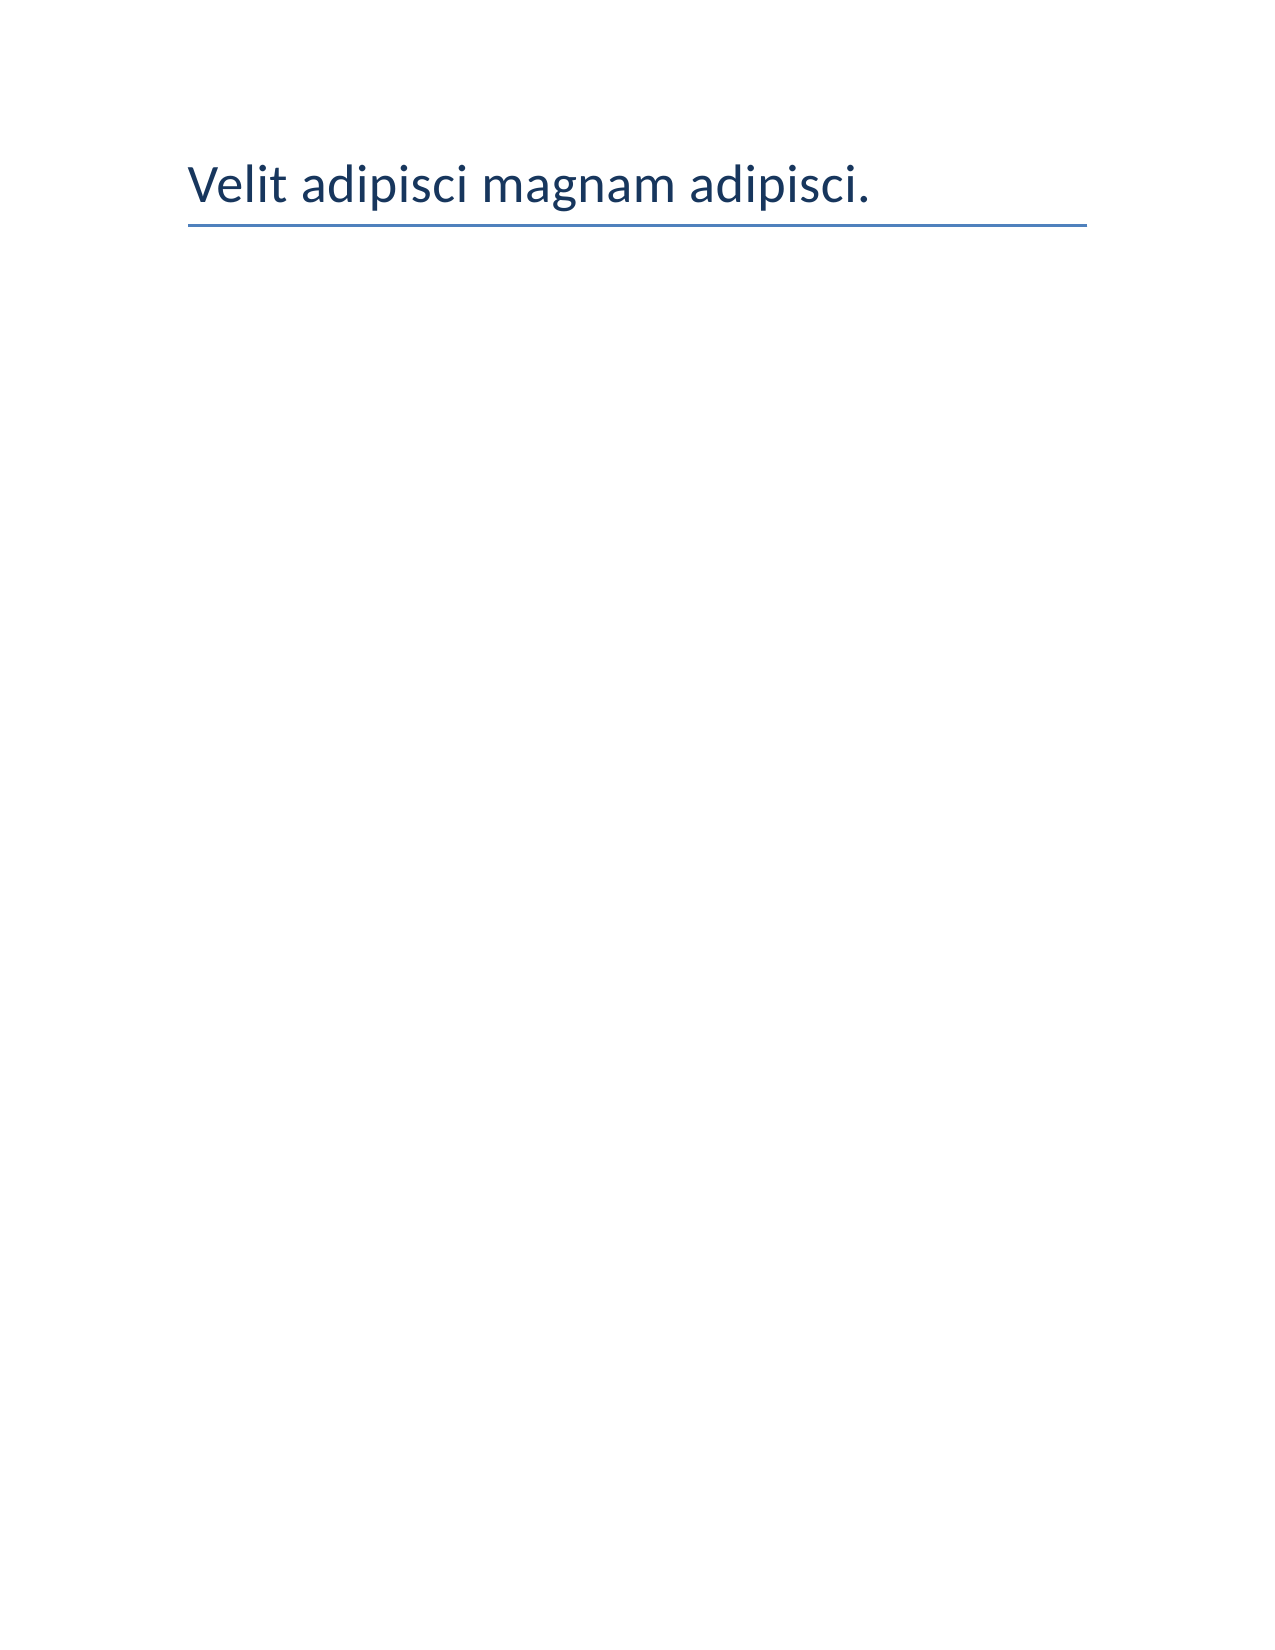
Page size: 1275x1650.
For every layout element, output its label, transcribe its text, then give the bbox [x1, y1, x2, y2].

title Velit adipisci magnam adipisci. [187, 150, 1087, 227]
